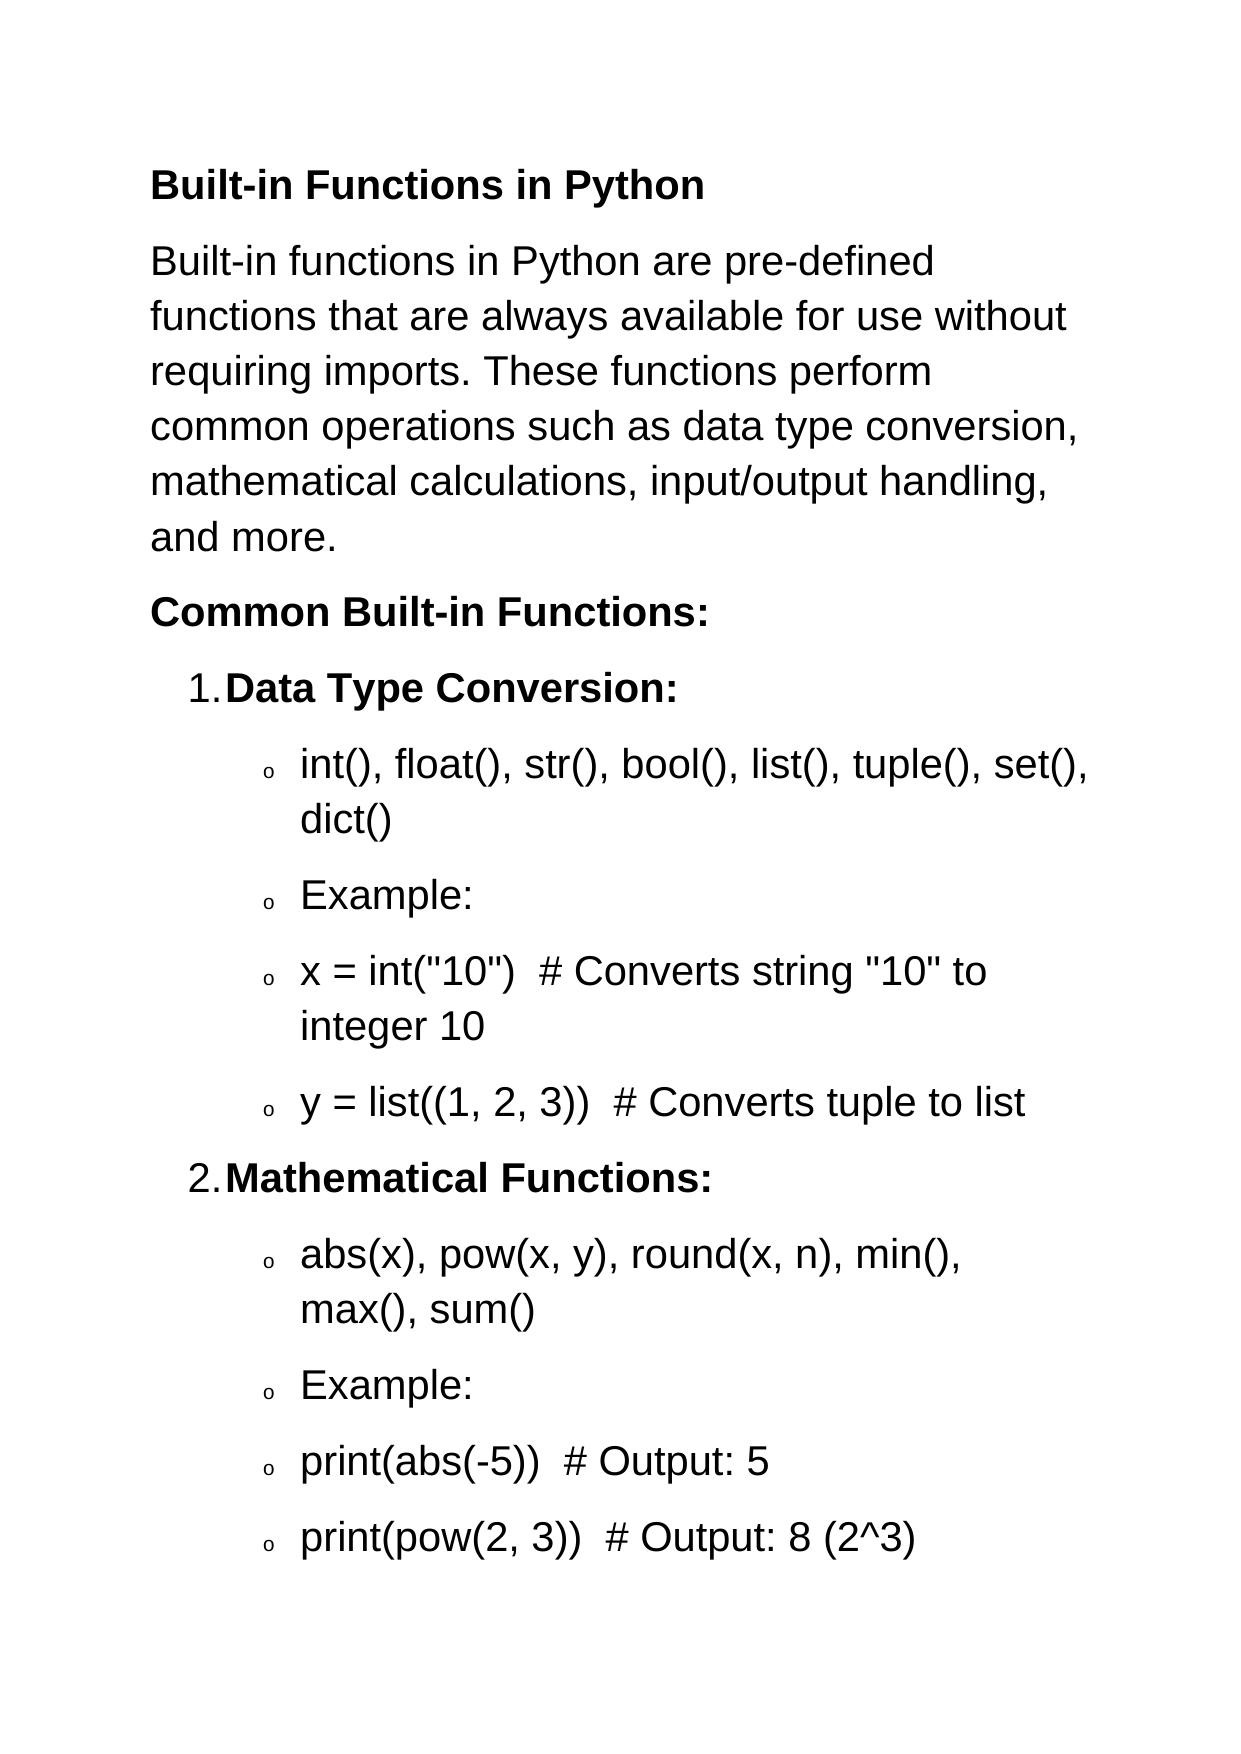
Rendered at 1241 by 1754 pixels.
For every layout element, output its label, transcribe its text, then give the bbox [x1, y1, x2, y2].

list Data Type Conversion: [187, 664, 1090, 712]
list print(abs(-5)) # Output: 5 [262, 1437, 1090, 1484]
list x = int("10") # Converts string "10" to integer 10 [262, 947, 1090, 1050]
text Built-in functions in Python are pre-defined functions that are always available for use without requiring imports. These functions perform common operations such as data type conversion, mathematical calculations, input/output handling, and more. [150, 236, 1090, 560]
list abs(x), pow(x, y), round(x, n), min(), max(), sum() [262, 1229, 1090, 1333]
list Example: [262, 1361, 1090, 1408]
text Built-in Functions in Python [150, 160, 1090, 208]
list Example: [262, 871, 1090, 919]
list print(pow(2, 3)) # Output: 8 (2^3) [262, 1512, 1090, 1560]
list y = list((1, 2, 3)) # Converts tuple to list [262, 1078, 1090, 1126]
text Common Built-in Functions: [150, 588, 1090, 636]
list Mathematical Functions: [187, 1154, 1090, 1202]
list int(), float(), str(), bool(), list(), tuple(), set(), dict() [262, 740, 1090, 843]
